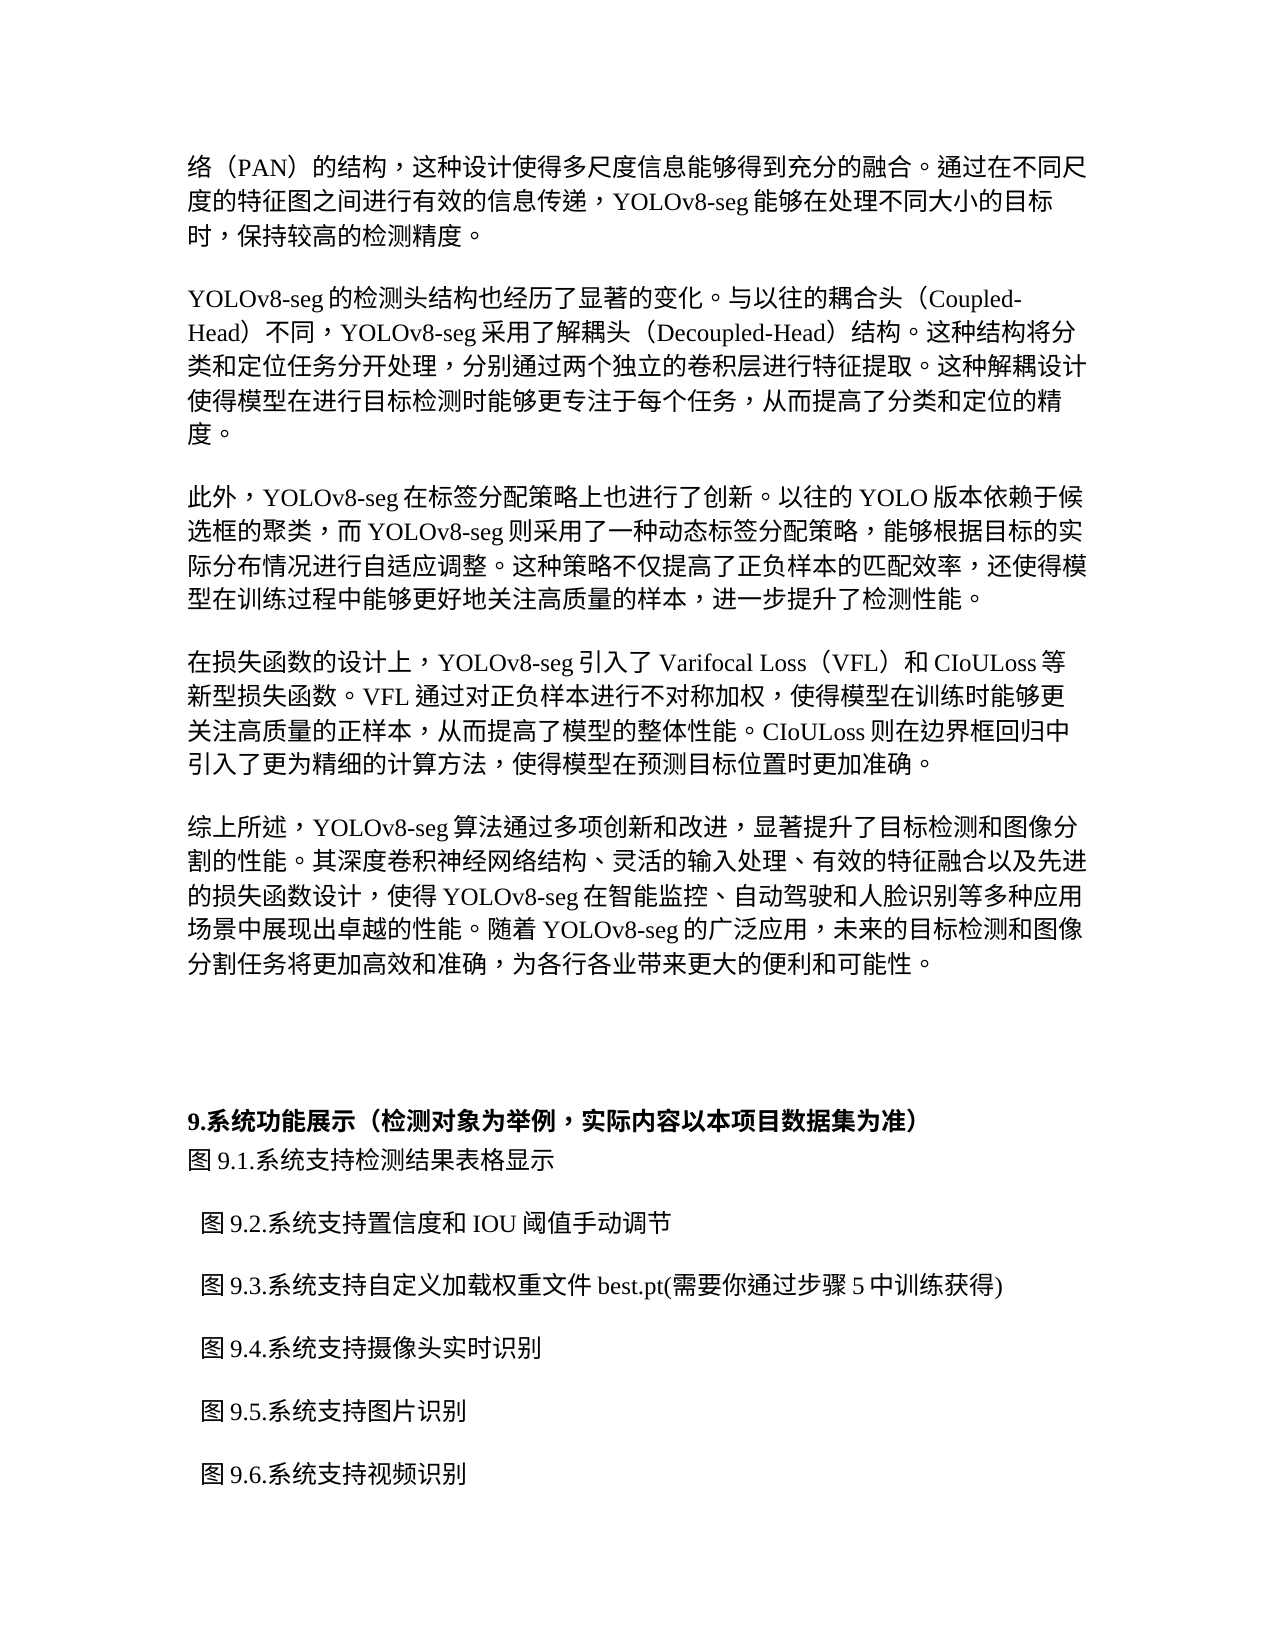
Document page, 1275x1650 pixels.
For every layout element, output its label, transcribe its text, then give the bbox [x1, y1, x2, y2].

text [187, 1142, 1087, 1491]
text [187, 150, 1087, 980]
subtitle 9.系统功能展示（检测对象为举例，实际内容以本项目数据集为准） [187, 1103, 1087, 1137]
